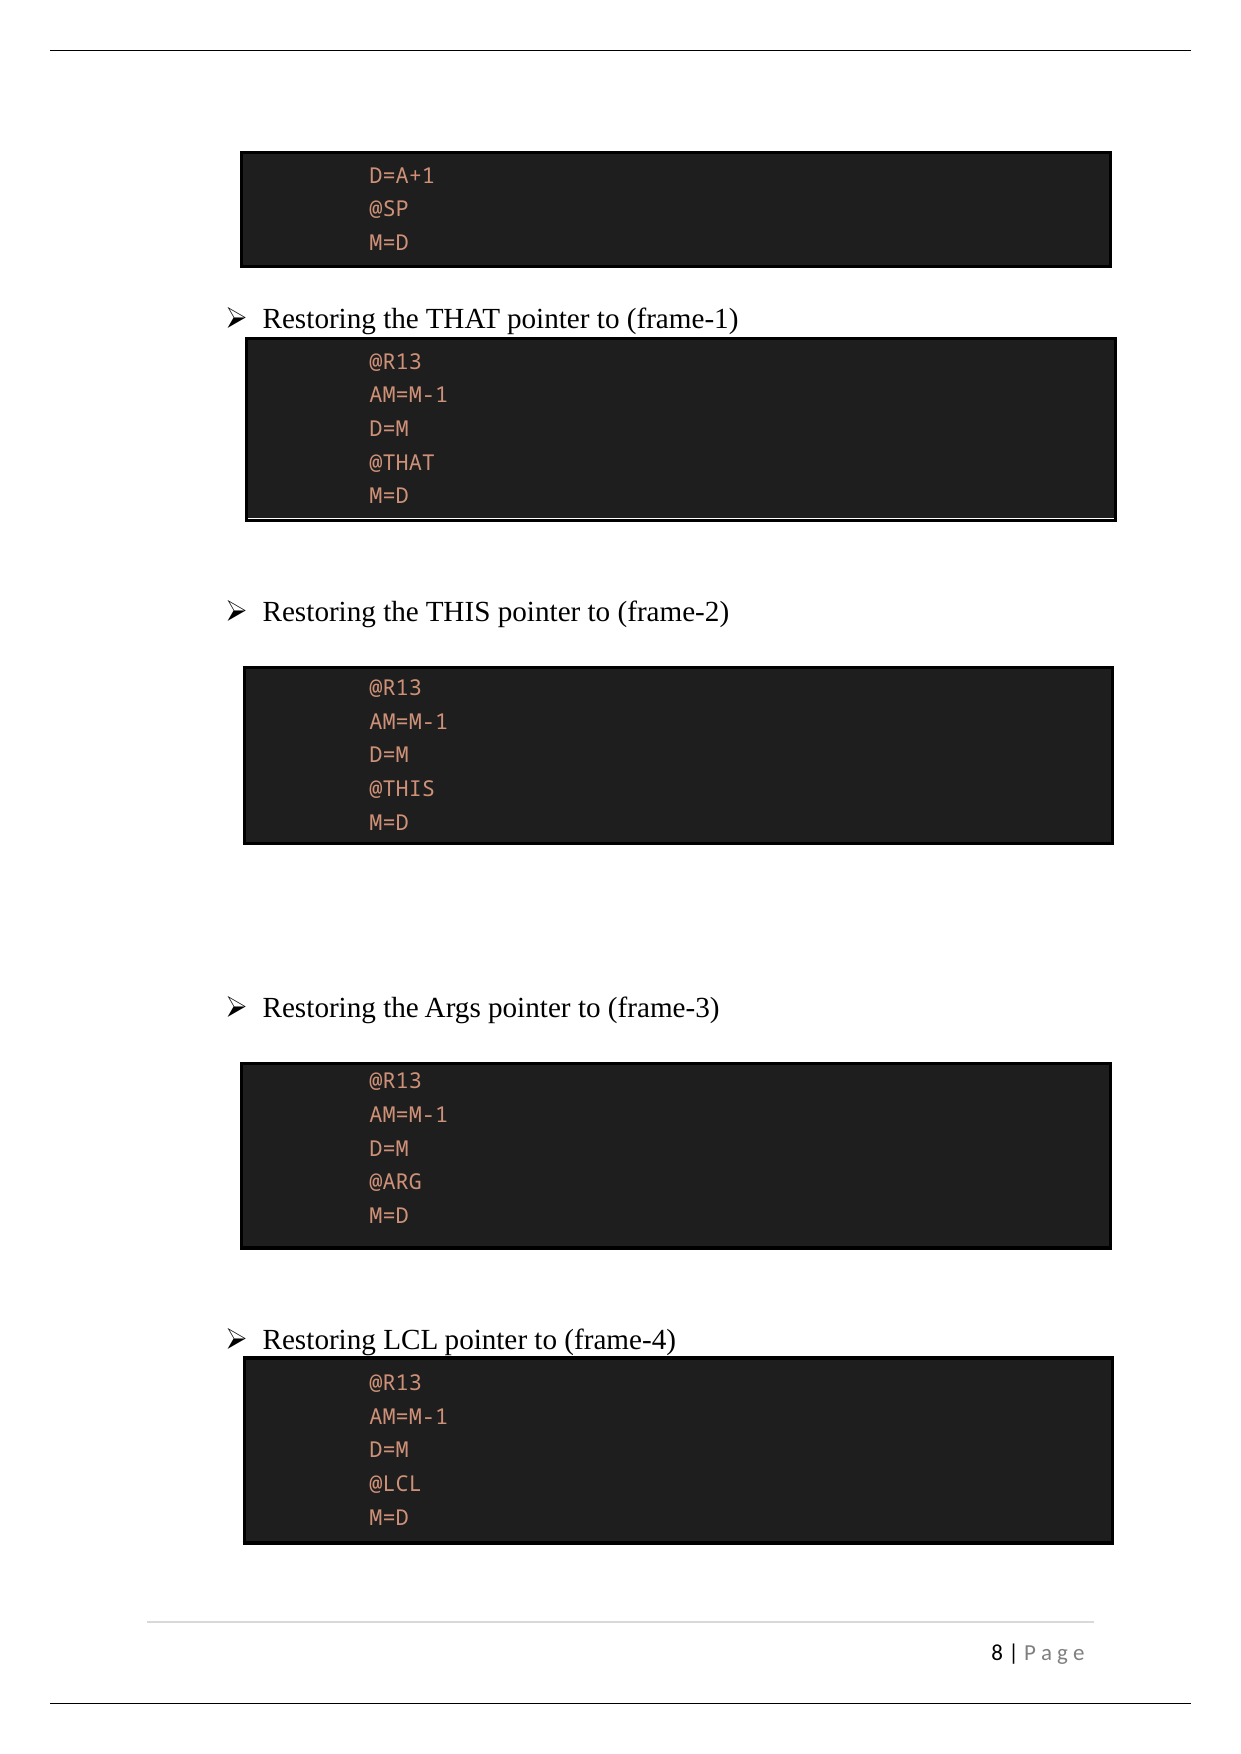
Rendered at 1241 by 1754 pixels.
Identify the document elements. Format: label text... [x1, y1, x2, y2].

table_header @R13 AM=M-1 D=M @THAT M=D [248, 340, 1114, 518]
table_header D=A+1 @SP M=D [243, 154, 1109, 265]
table_header @R13 AM=M-1 D=M @LCL M=D [246, 1360, 1111, 1541]
list Restoring LCL pointer to (frame-4) [225, 1322, 1091, 1355]
list Restoring the THIS pointer to (frame-2) [225, 594, 1091, 627]
list Restoring the THAT pointer to (frame-1) [225, 301, 1091, 335]
table_header @R13 AM=M-1 D=M @THIS M=D [246, 669, 1111, 842]
table_header @R13 AM=M-1 D=M @ARG M=D [243, 1065, 1109, 1246]
list Restoring the Args pointer to (frame-3) [225, 990, 1091, 1023]
